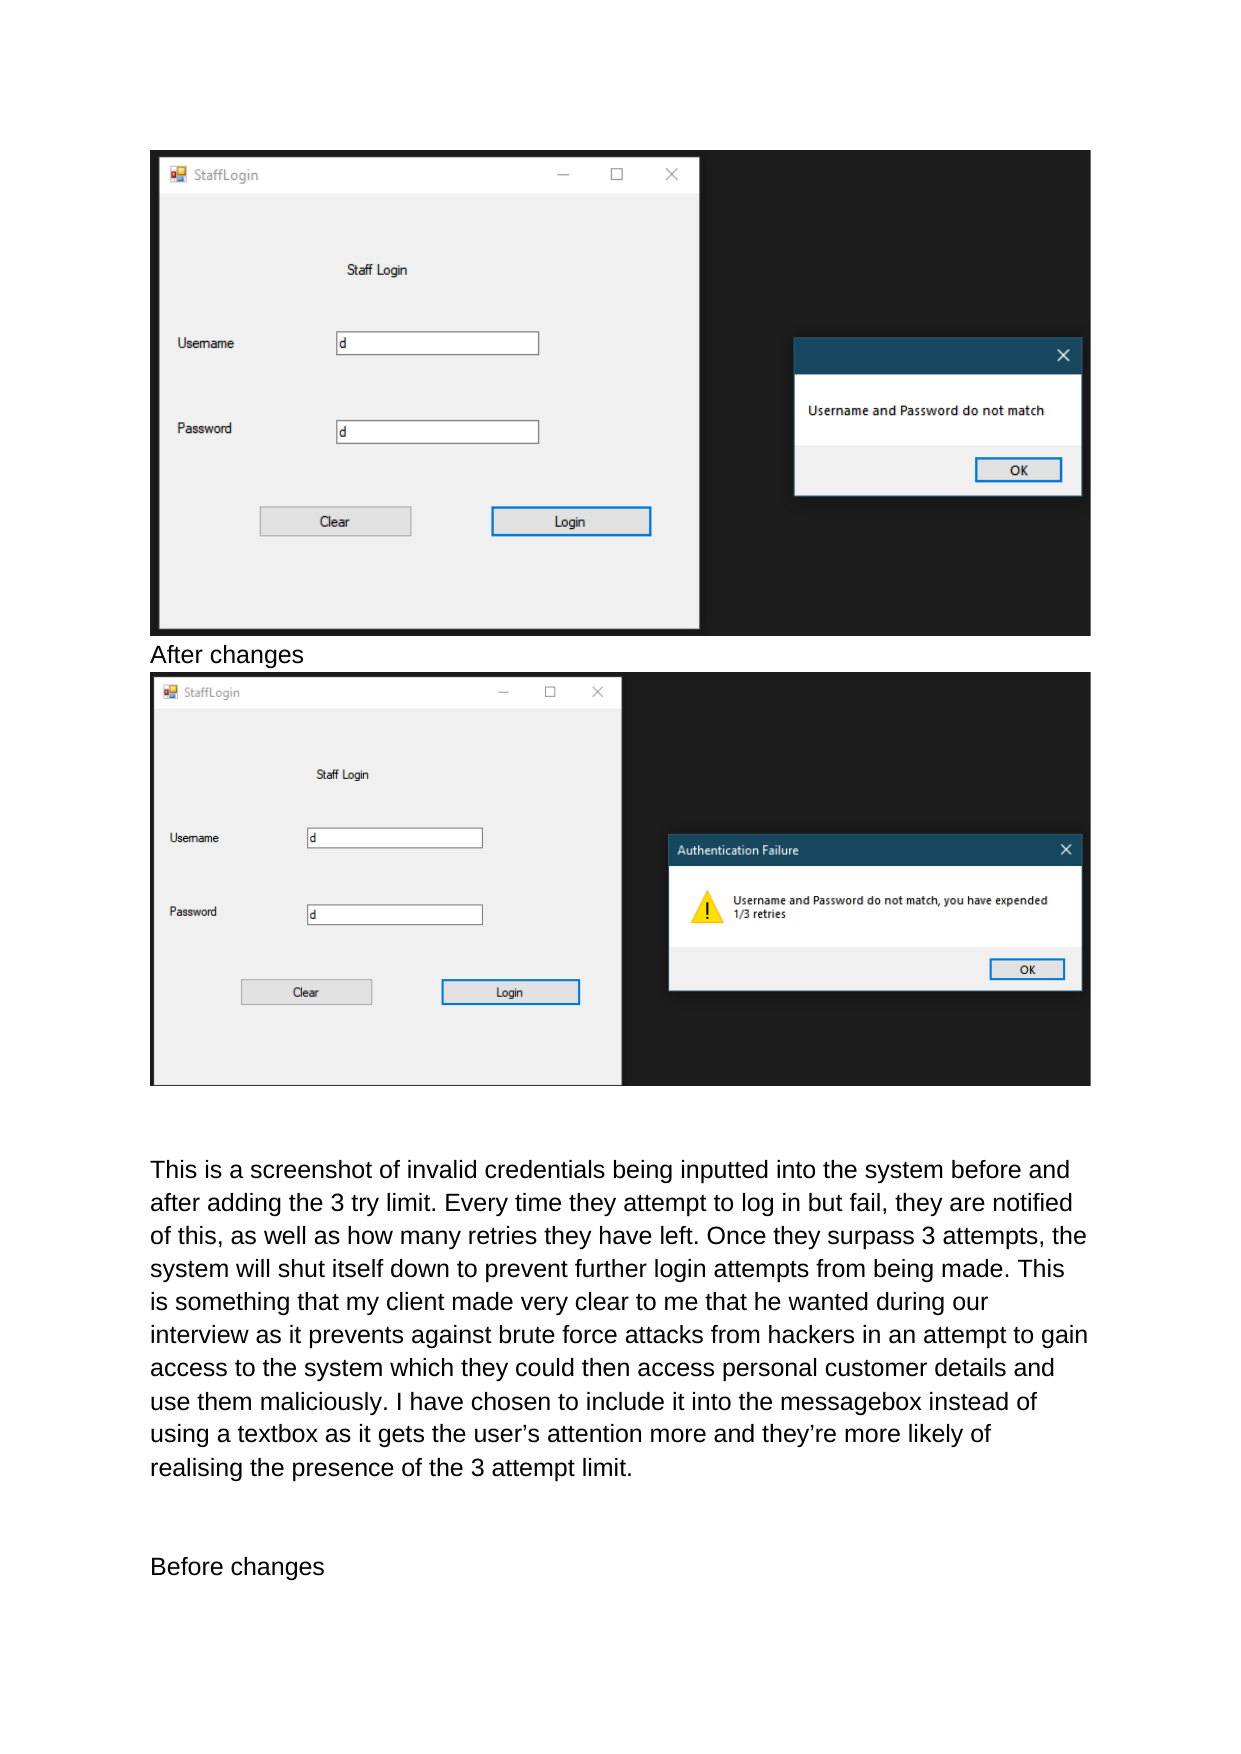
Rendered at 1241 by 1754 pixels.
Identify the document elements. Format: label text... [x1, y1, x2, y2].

text After changes [150, 639, 1090, 668]
picture [150, 150, 1091, 636]
text Before changes [150, 1552, 1090, 1580]
text This is a screenshot of invalid credentials being inputted into the system before and after adding the 3 try limit. Every time they attempt to log in but fail, they are notified of this, as well as how many retries they have left. Once they surpass 3 attempts, the system will shut itself down to prevent further login attempts from being made. This is something that my client made very clear to me that he wanted during our interview as it prevents against brute force attacks from hackers in an attempt to gain access to the system which they could then access personal customer details and use them maliciously. I have chosen to include it into the messagebox instead of using a textbox as it gets the user’s attention more and they’re more likely of realising the presence of the 3 attempt limit. [150, 1155, 1090, 1481]
picture [150, 672, 1091, 1086]
